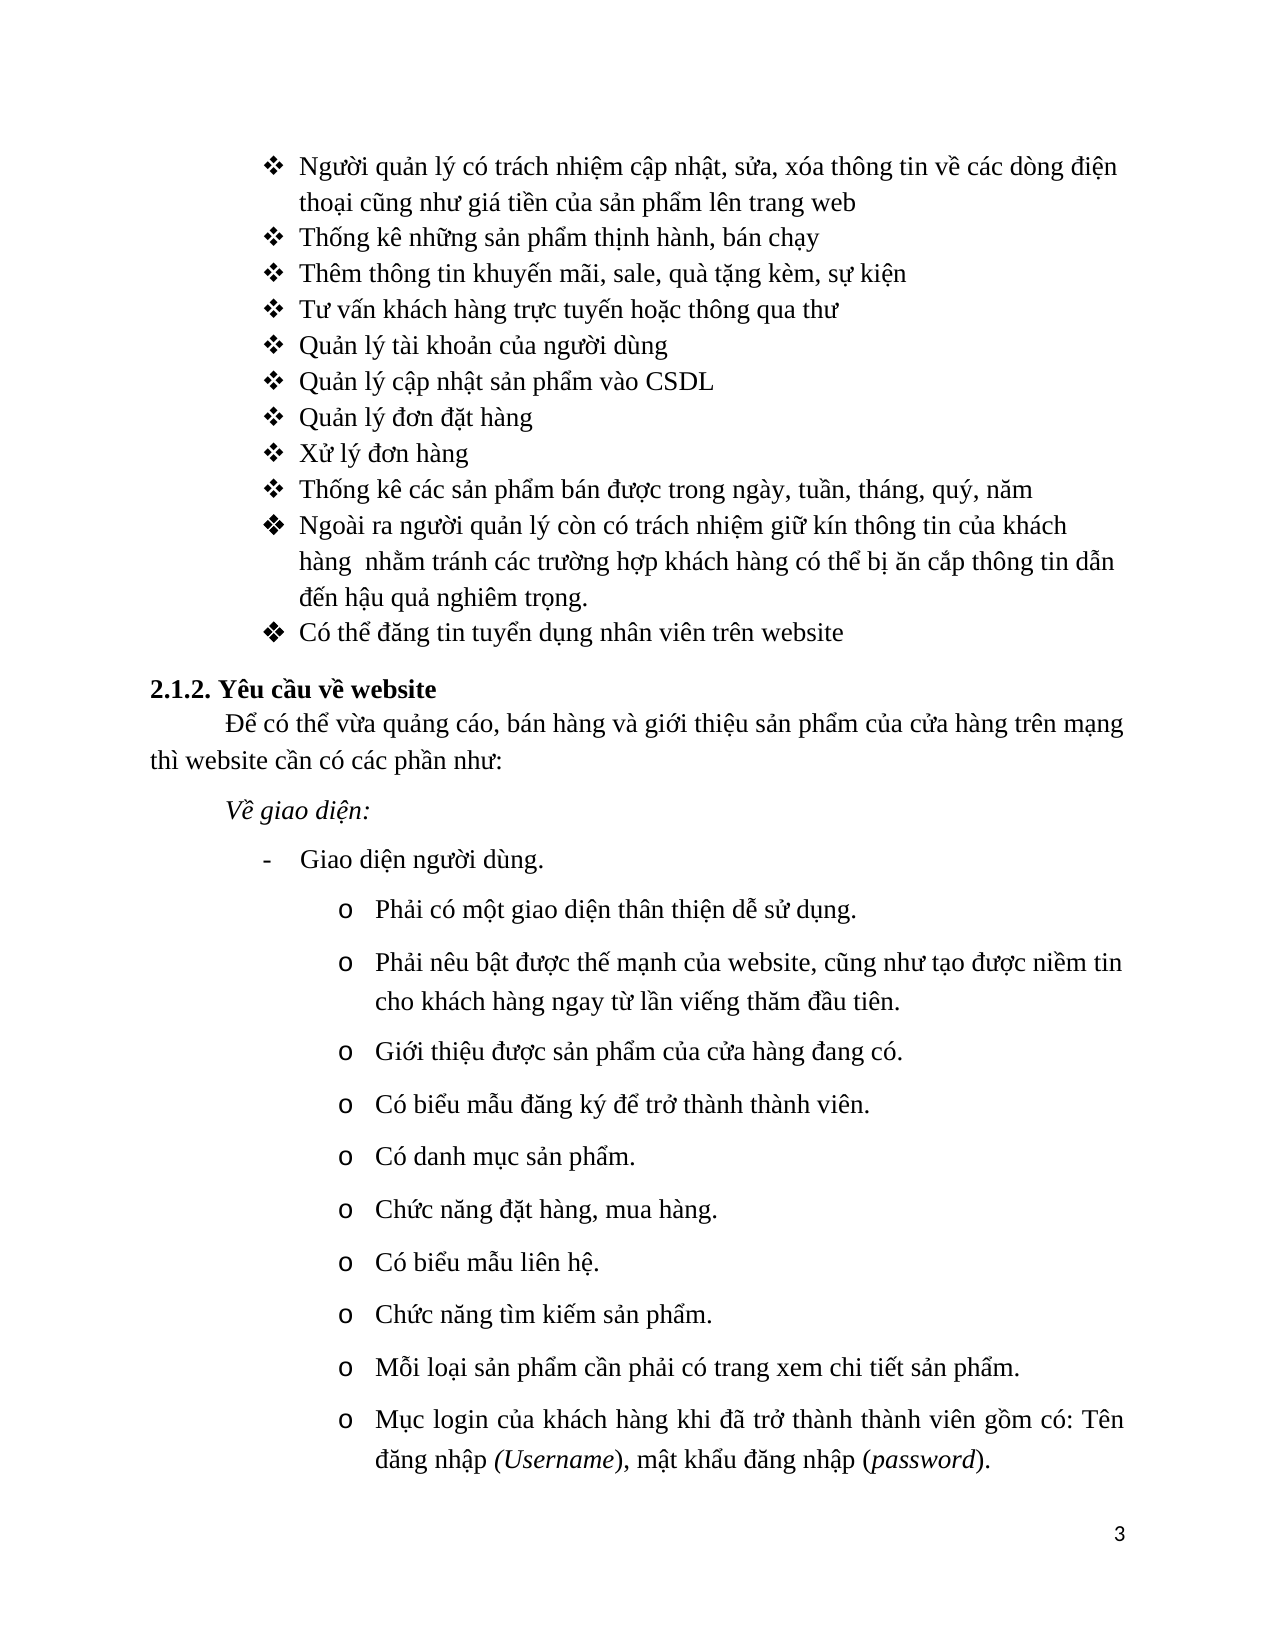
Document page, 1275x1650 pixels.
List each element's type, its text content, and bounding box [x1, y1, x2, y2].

list Thống kê các sản phẩm bán được trong ngày, tuần, tháng, quý, năm [261, 473, 1125, 504]
list Có danh mục sản phẩm. [337, 1141, 1125, 1174]
list Có thể đăng tin tuyển dụng nhân viên trên website [261, 616, 1125, 648]
list Người quản lý có trách nhiệm cập nhật, sửa, xóa thông tin về các dòng điện thoại cũng như giá tiền của sản phẩm lên trang web [261, 150, 1125, 217]
text Về giao diện: [150, 794, 1125, 825]
list Mục login của khách hàng khi đã trở thành thành viên gồm có: Tên đăng nhập (Username), mật khẩu đăng nhập (password). [337, 1403, 1125, 1474]
list Phải nêu bật được thế mạnh của website, cũng như tạo được niềm tin cho khách hàng ngay từ lần viếng thăm đầu tiên. [337, 946, 1125, 1017]
list Xử lý đơn hàng [261, 437, 1125, 468]
list Tư vấn khách hàng trực tuyến hoặc thông qua thư [261, 293, 1125, 325]
list Quản lý đơn đặt hàng [261, 401, 1125, 432]
list Ngoài ra người quản lý còn có trách nhiệm giữ kín thông tin của khách hàng nhằm tránh các trường hợp khách hàng có thể bị ăn cắp thông tin dẫn đến hậu quả nghiêm trọng. [261, 509, 1125, 612]
list Thêm thông tin khuyến mãi, sale, quà tặng kèm, sự kiện [261, 257, 1125, 289]
list Chức năng tìm kiếm sản phẩm. [337, 1298, 1125, 1332]
list Có biểu mẫu liên hệ. [337, 1246, 1125, 1279]
list Có biểu mẫu đăng ký để trở thành thành viên. [337, 1088, 1125, 1121]
list Thống kê những sản phẩm thịnh hành, bán chạy [261, 222, 1125, 253]
list Giới thiệu được sản phẩm của cửa hàng đang có. [337, 1035, 1125, 1069]
list Mỗi loại sản phẩm cần phải có trang xem chi tiết sản phẩm. [337, 1351, 1125, 1384]
list Quản lý cập nhật sản phẩm vào CSDL [261, 365, 1125, 397]
list Chức năng đặt hàng, mua hàng. [337, 1193, 1125, 1227]
text Để có thể vừa quảng cáo, bán hàng và giới thiệu sản phẩm của cửa hàng trên mạng thì website cần có các phần như: [150, 707, 1125, 775]
list Phải có một giao diện thân thiện dễ sử dụng. [337, 893, 1125, 927]
list Giao diện người dùng. [262, 843, 1125, 875]
subtitle 2.1.2. Yêu cầu về website [150, 673, 1125, 704]
list Quản lý tài khoản của người dùng [261, 329, 1125, 361]
